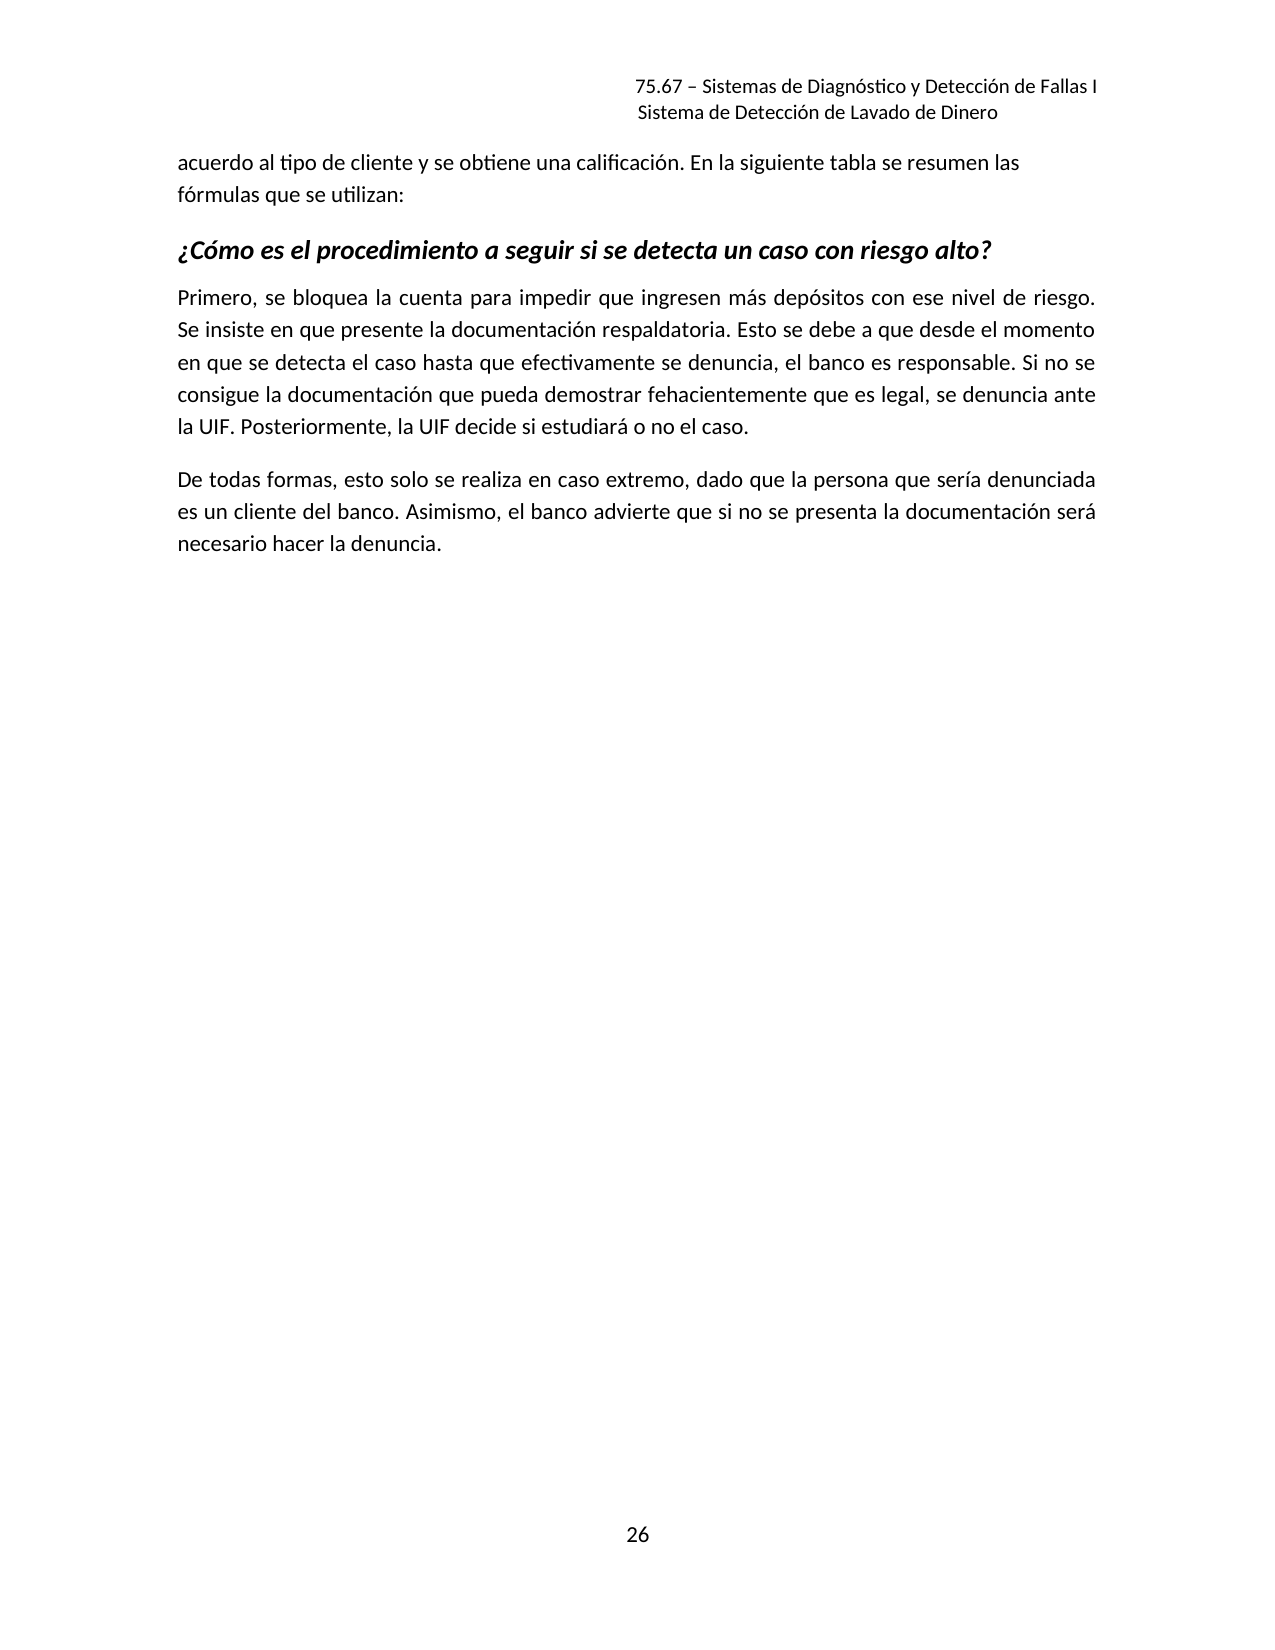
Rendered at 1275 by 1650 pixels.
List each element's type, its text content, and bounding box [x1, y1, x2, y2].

text Primero, se bloquea la cuenta para impedir que ingresen más depósitos con ese nivel de riesgo. Se insiste en que presente la documentación respaldatoria. Esto se debe a que desde el momento en que se detecta el caso hasta que efectivamente se denuncia, el banco es responsable. Si no se consigue la documentación que pueda demostrar fehacientemente que es legal, se denuncia ante la UIF. Posteriormente, la UIF decide si estudiará o no el caso. [177, 283, 1098, 440]
text De todas formas, esto solo se realiza en caso extremo, dado que la persona que sería denunciada es un cliente del banco. Asimismo, el banco advierte que si no se presenta la documentación será necesario hacer la denuncia. [177, 465, 1098, 557]
text ¿Cómo es el procedimiento a seguir si se detecta un caso con riesgo alto? [177, 233, 1098, 266]
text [177, 148, 1098, 208]
